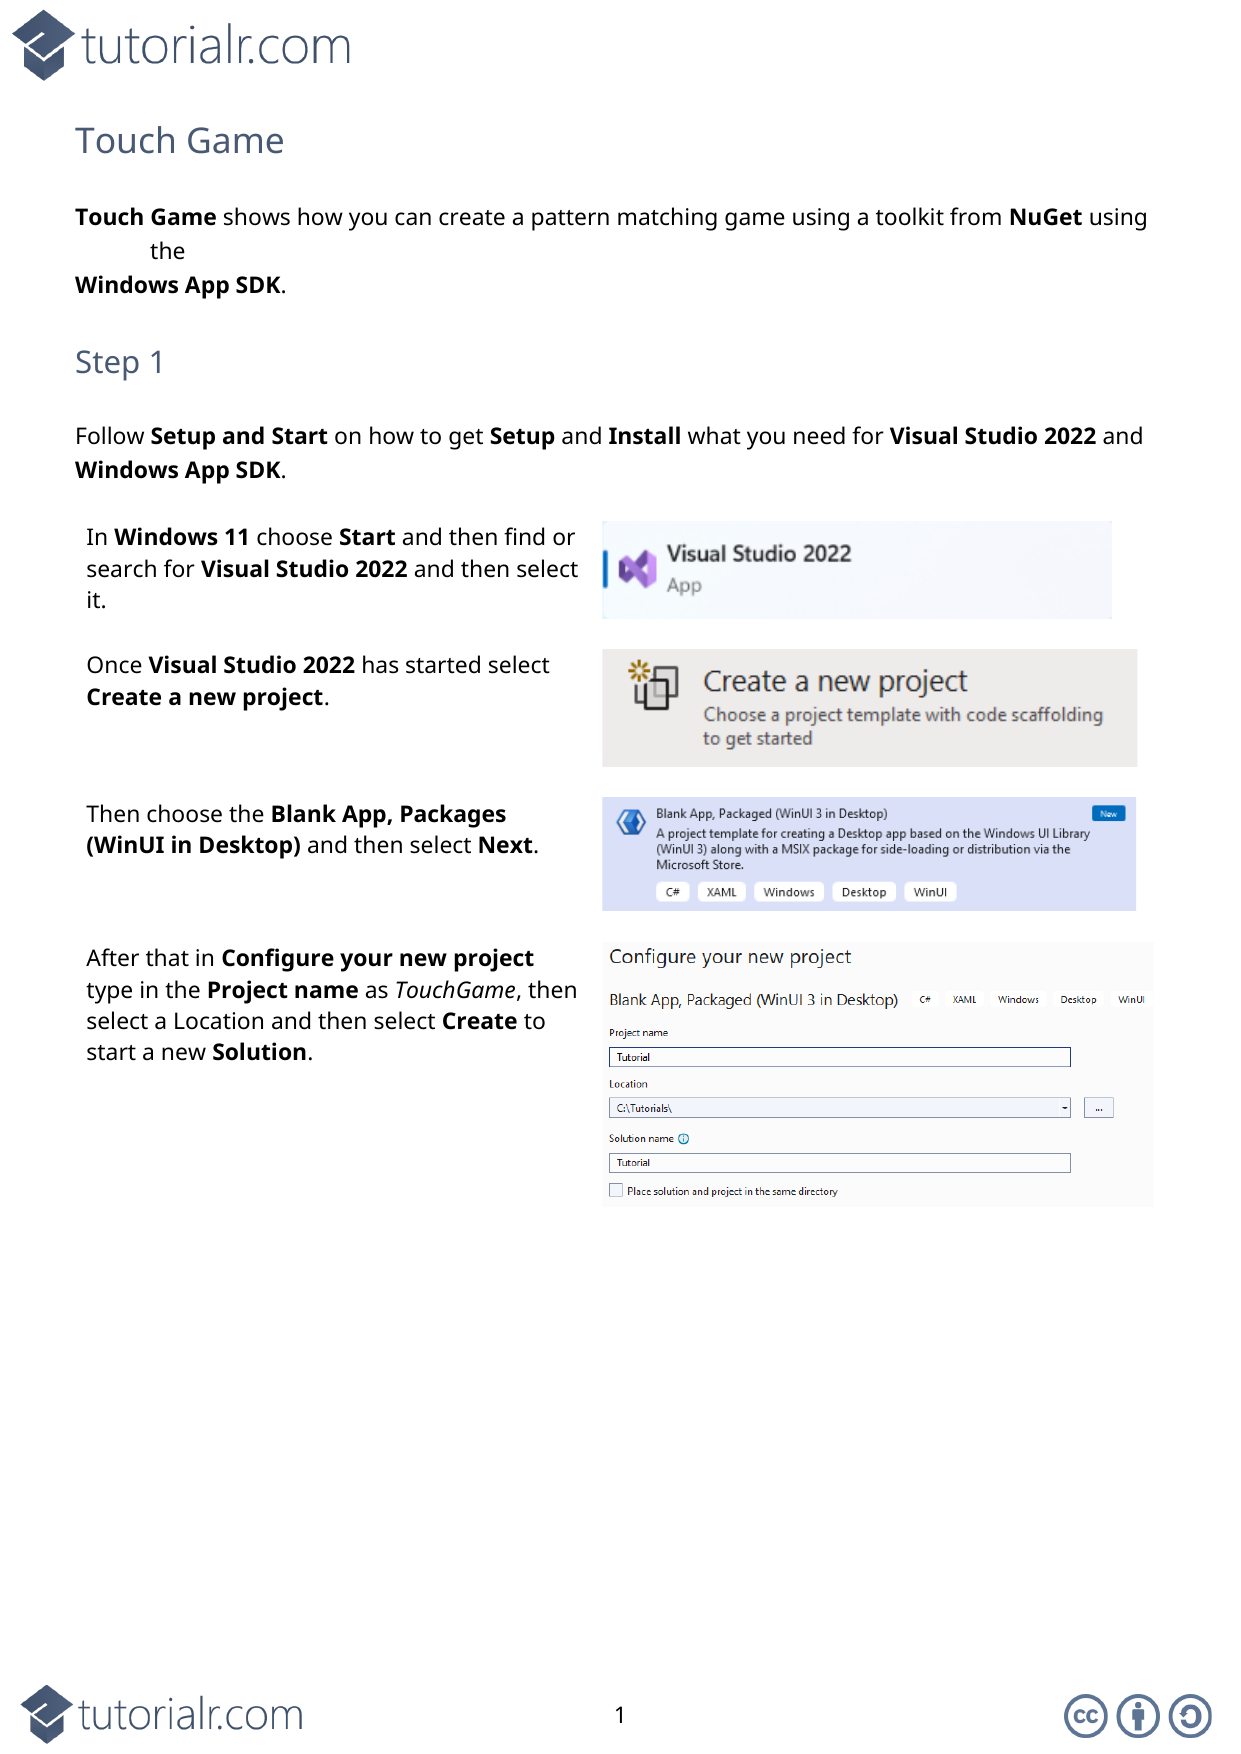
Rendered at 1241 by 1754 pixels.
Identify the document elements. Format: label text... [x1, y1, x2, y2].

text Touch Game shows how you can create a pattern matching game using a toolkit from NuGet using the [75, 201, 1165, 266]
text Follow Setup and Start on how to get Setup and Install what you need for Visual Studio 2022 and Windows App SDK. [75, 420, 1165, 485]
picture [17, 1685, 313, 1744]
subtitle Step 1 [75, 340, 1165, 383]
table_header [591, 521, 1165, 649]
subtitle Touch Game [75, 115, 1165, 163]
picture [1064, 1694, 1212, 1738]
picture [8, 9, 363, 81]
table_cell [591, 798, 1165, 942]
picture [602, 649, 1138, 767]
picture [602, 797, 1137, 911]
table_cell [591, 942, 1165, 1237]
picture [602, 521, 1112, 619]
picture [602, 942, 1154, 1207]
table_cell After that in Configure your new project type in the Project name as TouchGame, then select a Location and then select Create to start a new Solution. [75, 942, 591, 1237]
table_header In Windows 11 choose Start and then find or search for Visual Studio 2022 and then select it. [75, 521, 591, 649]
table_cell Once Visual Studio 2022 has started select Create a new project. [75, 649, 591, 798]
table_cell [591, 649, 1165, 798]
table_cell Then choose the Blank App, Packages (WinUI in Desktop) and then select Next. [75, 798, 591, 942]
text Windows App SDK. [75, 269, 1165, 300]
